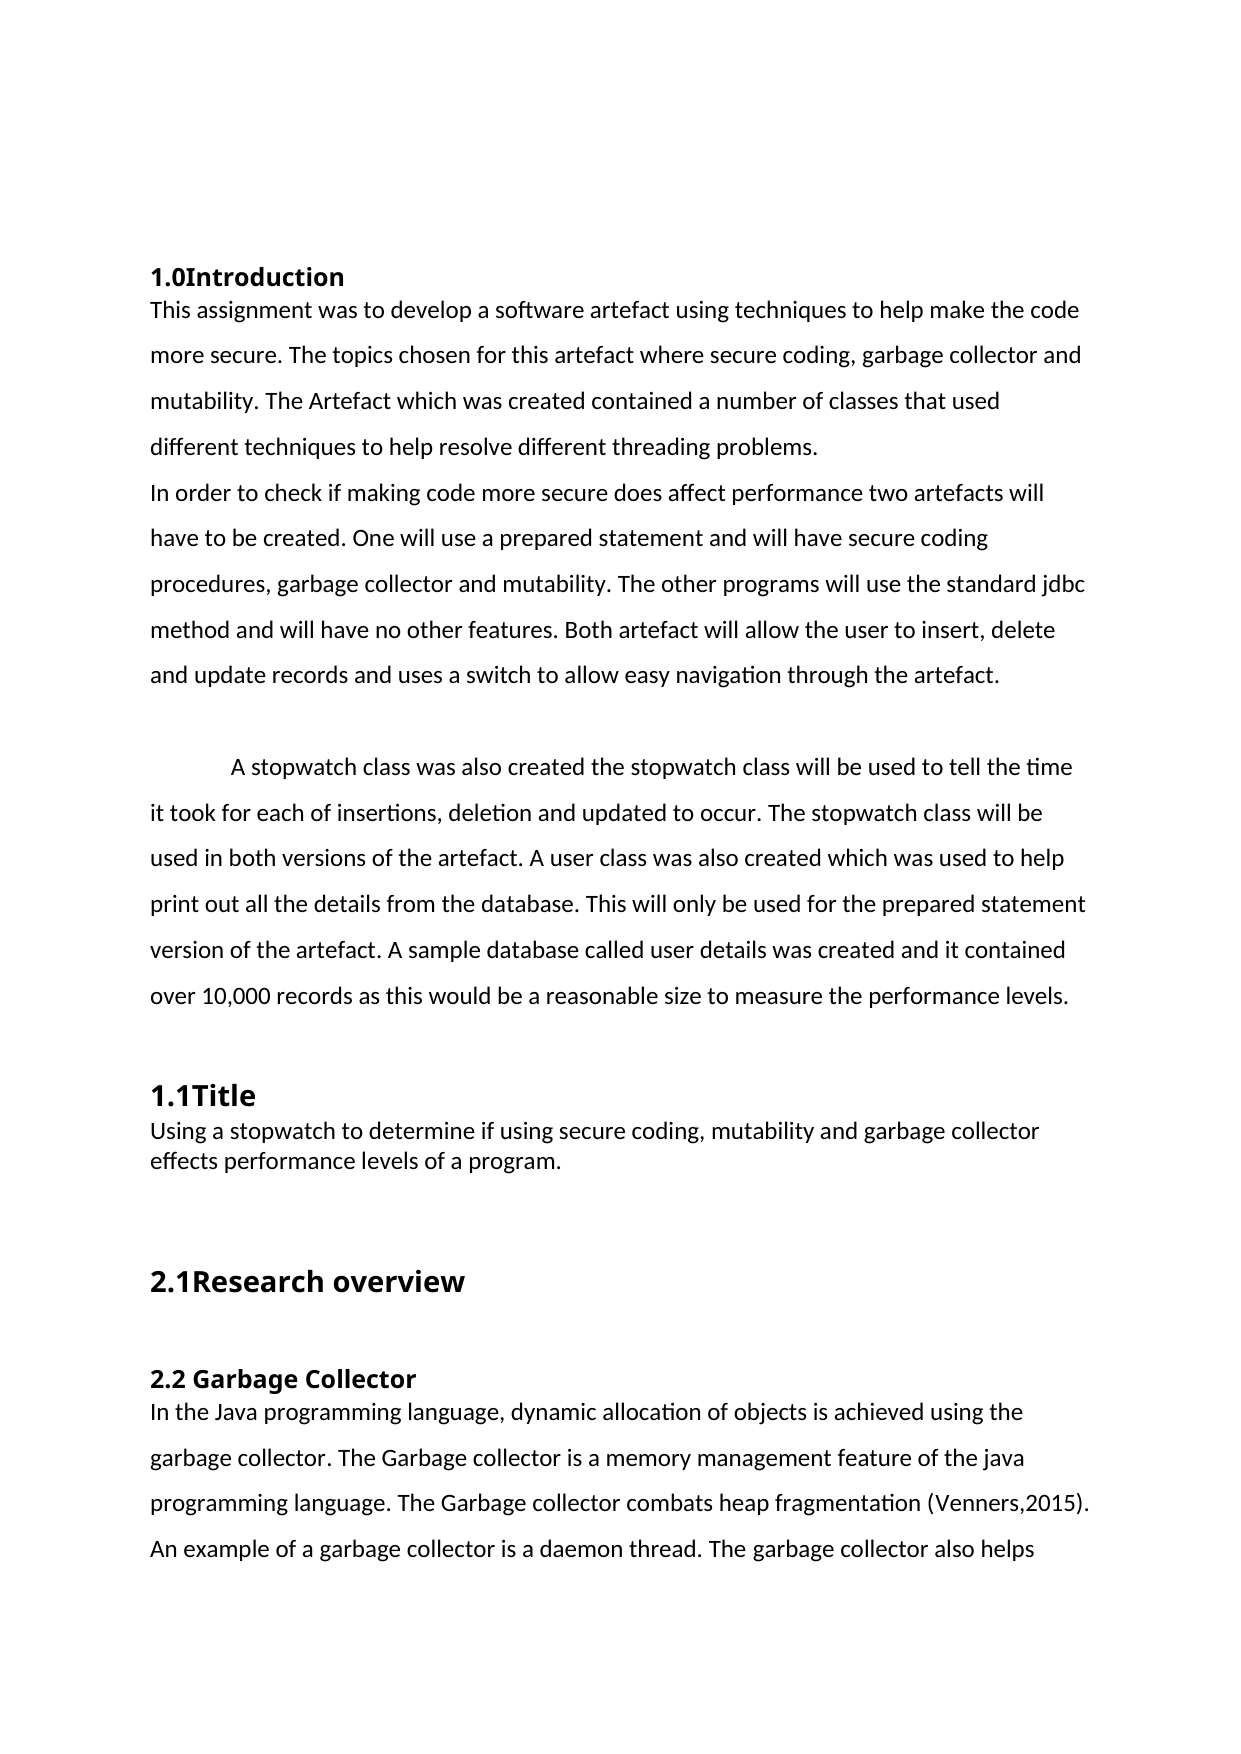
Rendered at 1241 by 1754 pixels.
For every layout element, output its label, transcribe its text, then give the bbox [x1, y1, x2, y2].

text This assignment was to develop a software artefact using techniques to help make the code more secure. The topics chosen for this artefact where secure coding, garbage collector and mutability. The Artefact which was created contained a number of classes that used different techniques to help resolve different threading problems. [150, 294, 1090, 462]
subtitle 1.0Introduction [150, 260, 1090, 294]
text Using a stopwatch to determine if using secure coding, mutability and garbage collector effects performance levels of a program. [150, 1115, 1090, 1176]
text 2.1Research overview [150, 1261, 1090, 1301]
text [150, 1396, 1090, 1564]
subtitle 2.2 Garbage Collector [150, 1362, 1090, 1396]
text A stopwatch class was also created the stopwatch class will be used to tell the time it took for each of insertions, deletion and updated to occur. The stopwatch class will be used in both versions of the artefact. A user class was also created which was used to help print out all the details from the database. This will only be used for the prepared statement version of the artefact. A sample database called user details was created and it contained over 10,000 records as this would be a reasonable size to measure the performance levels. [150, 751, 1090, 1010]
subtitle 1.1Title [150, 1075, 1090, 1115]
text In order to check if making code more secure does affect performance two artefacts will have to be created. One will use a prepared statement and will have secure coding procedures, garbage collector and mutability. The other programs will use the standard jdbc method and will have no other features. Both artefact will allow the user to insert, delete and update records and uses a switch to allow easy navigation through the artefact. [150, 477, 1090, 690]
